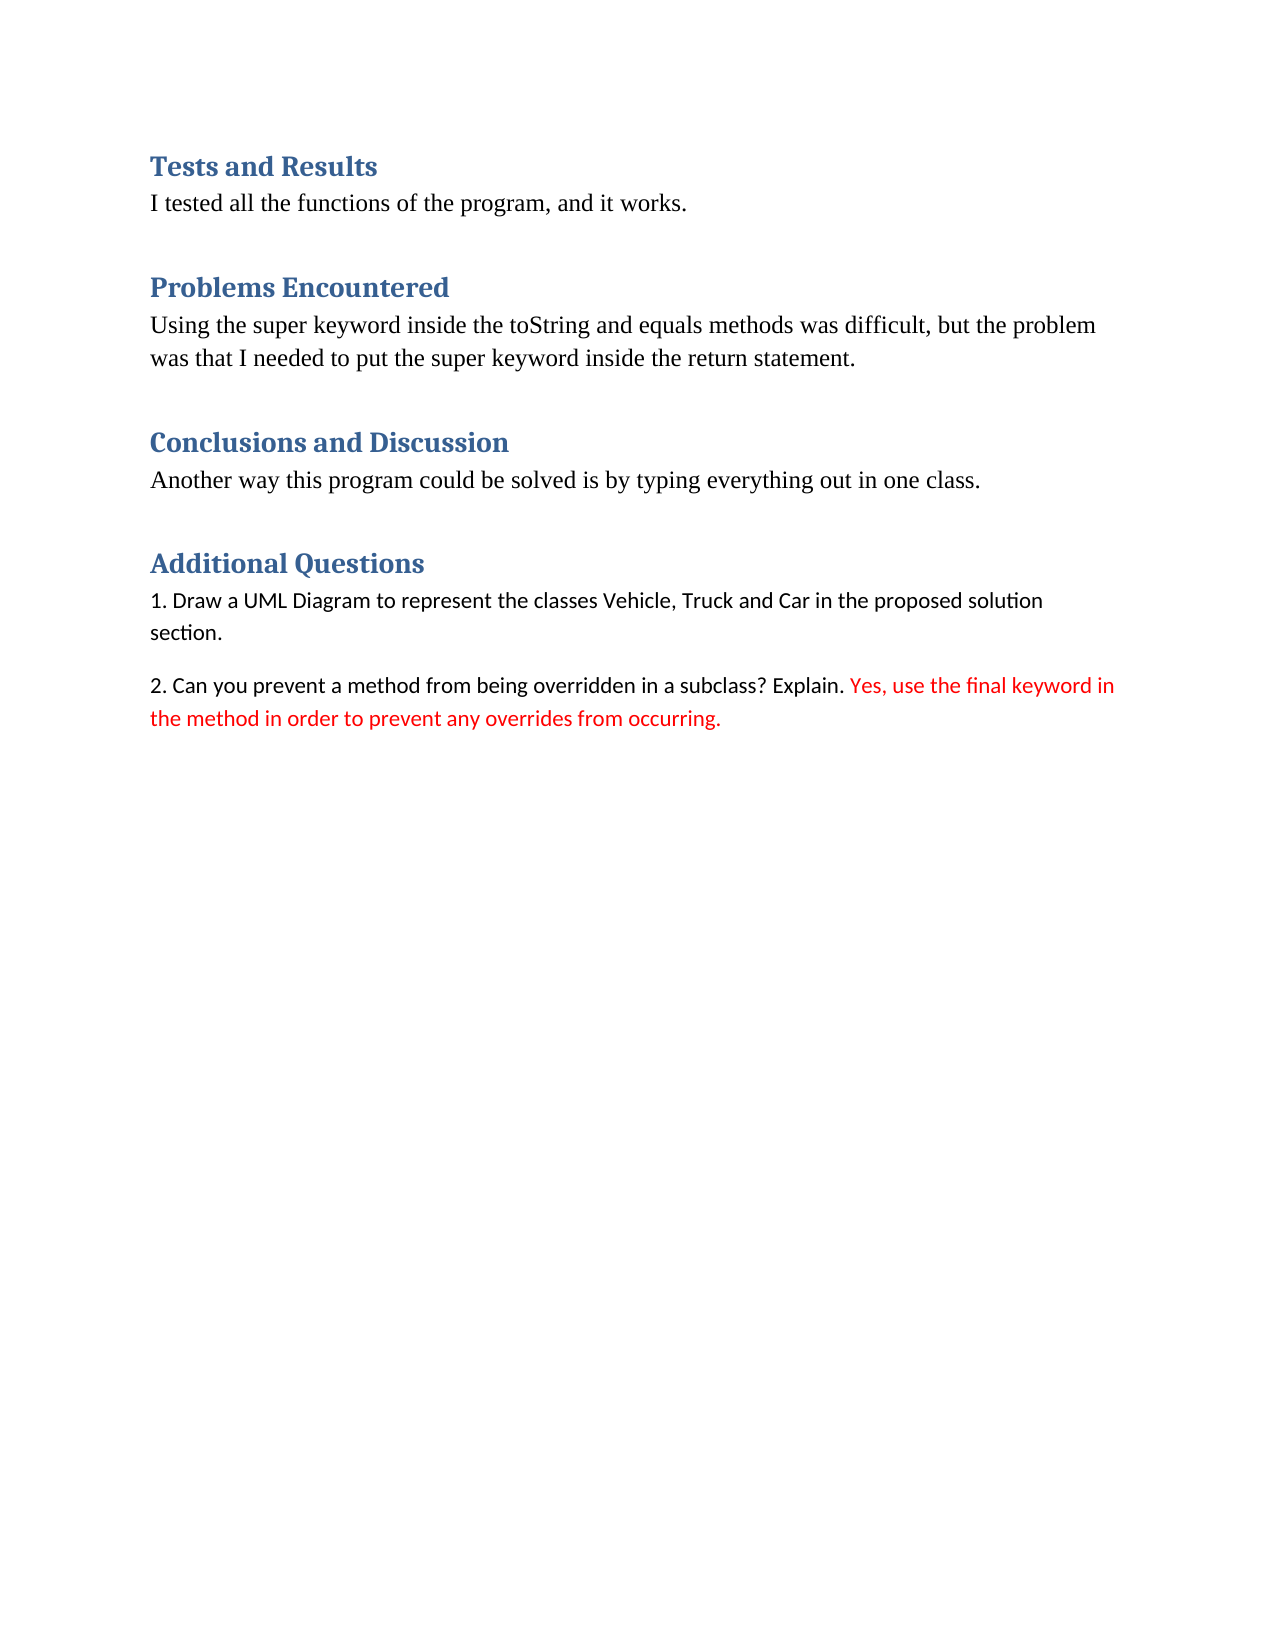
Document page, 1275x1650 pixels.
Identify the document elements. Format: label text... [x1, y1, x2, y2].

text I tested all the functions of the program, and it works. [150, 188, 1125, 217]
subtitle Problems Encountered [150, 272, 1125, 305]
text Using the super keyword inside the toString and equals methods was difficult, but the problem was that I needed to put the super keyword inside the return statement. [150, 310, 1125, 372]
subtitle Conclusions and Discussion [150, 426, 1125, 460]
text 2. Can you prevent a method from being overridden in a subclass? Explain. Yes, use the final keyword in the method in order to prevent any overrides from occurring. [150, 671, 1125, 732]
text 1. Draw a UML Diagram to represent the classes Vehicle, Truck and Car in the proposed solution section. [150, 586, 1125, 646]
subtitle Additional Questions [150, 548, 1125, 581]
subtitle Tests and Results [150, 150, 1125, 183]
text Another way this program could be solved is by typing everything out in one class. [150, 465, 1125, 493]
